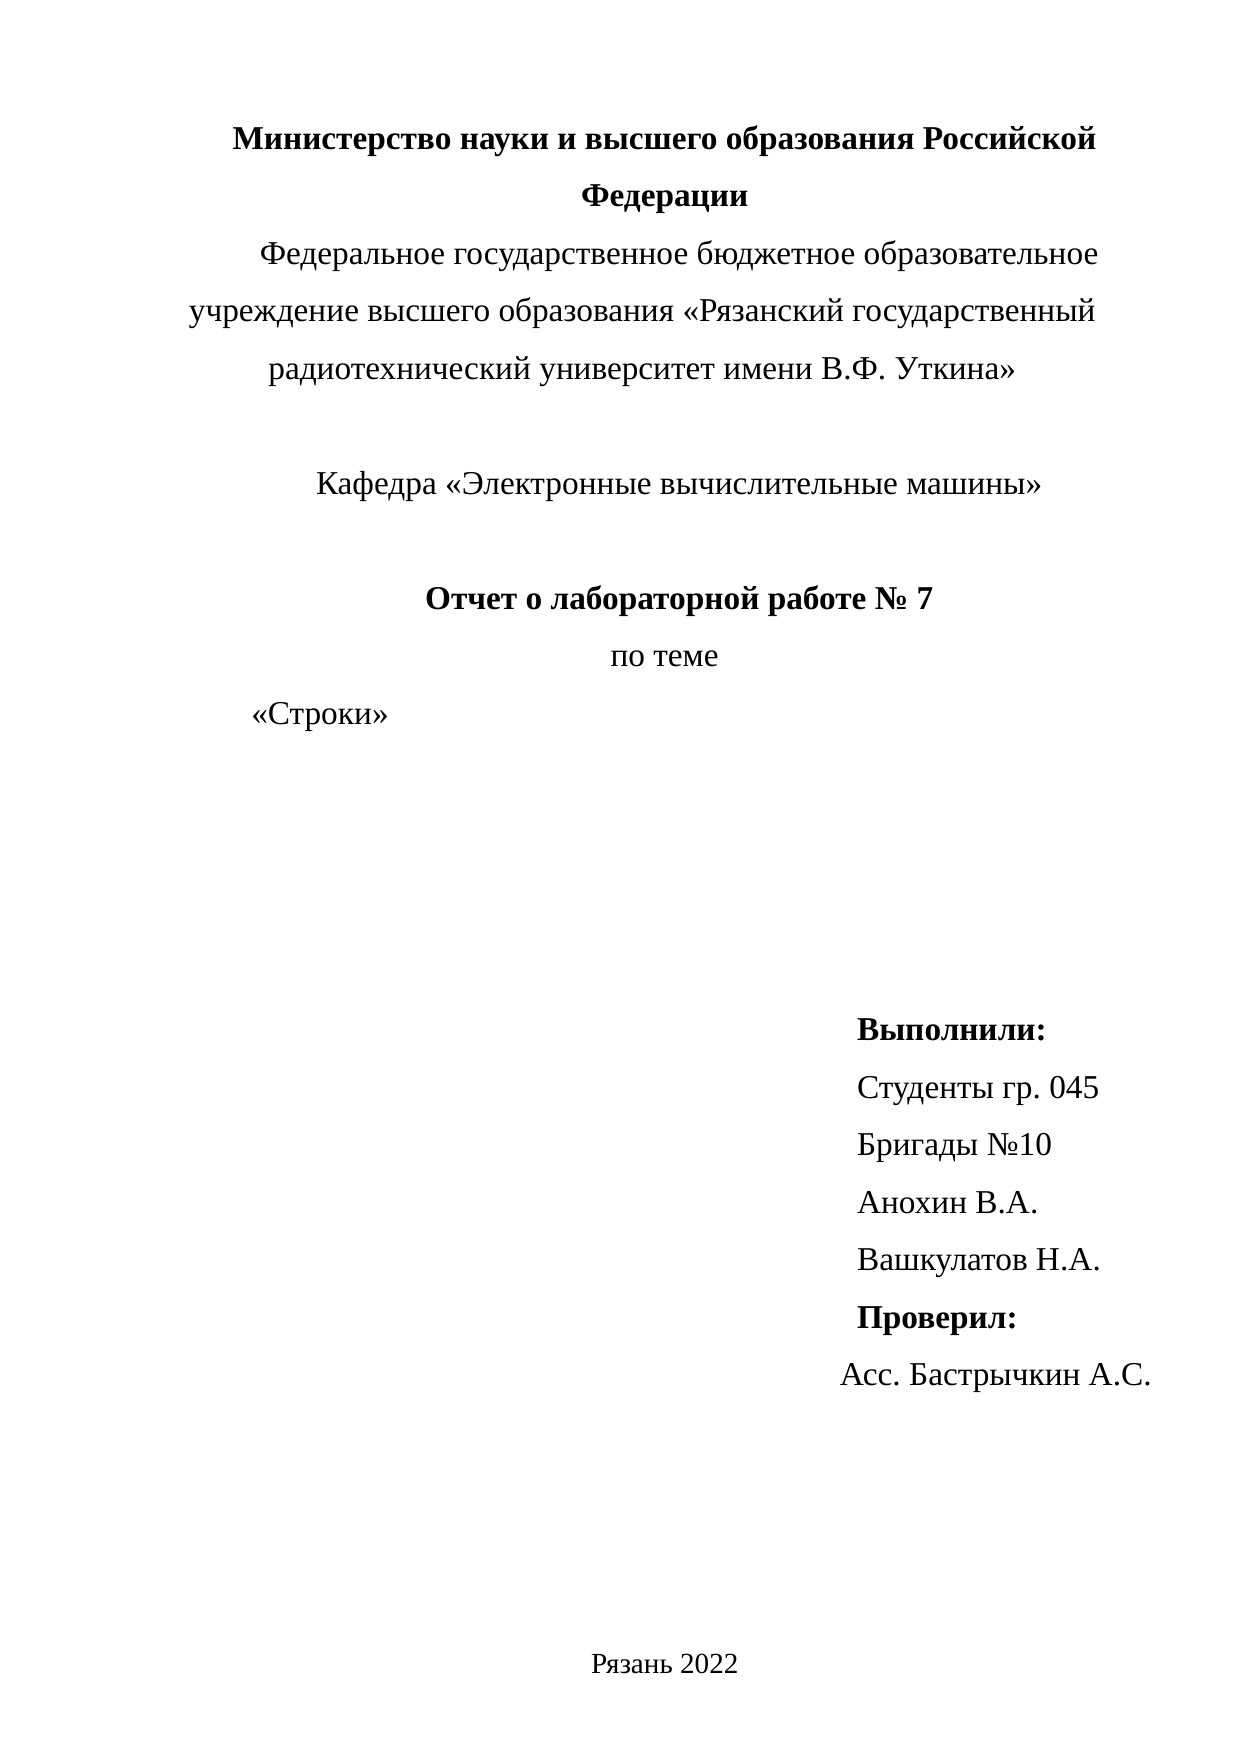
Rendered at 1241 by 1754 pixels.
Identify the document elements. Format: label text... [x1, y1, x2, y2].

text Асс. Бастрычкин А.С. [177, 1354, 1152, 1393]
text Проверил: [177, 1297, 1152, 1335]
text Вашкулатов Н.А. [177, 1239, 1152, 1278]
text Анохин В.А. [177, 1182, 1152, 1220]
text Министерство науки и высшего образования Российской Федерации [177, 118, 1152, 214]
text Федеральное государственное бюджетное образовательное учреждение высшего образования «Рязанский государственный радиотехнический университет имени В.Ф. Уткина» [133, 233, 1152, 386]
text Отчет о лабораторной работе № 7 [133, 578, 1152, 616]
text Бригады №10 [177, 1124, 1152, 1163]
text по теме [177, 636, 1152, 674]
text Студенты гр. 045 [177, 1067, 1152, 1105]
text Выполнили: [177, 1009, 1152, 1048]
text Кафедра «Электронные вычислительные машины» [133, 463, 1152, 501]
